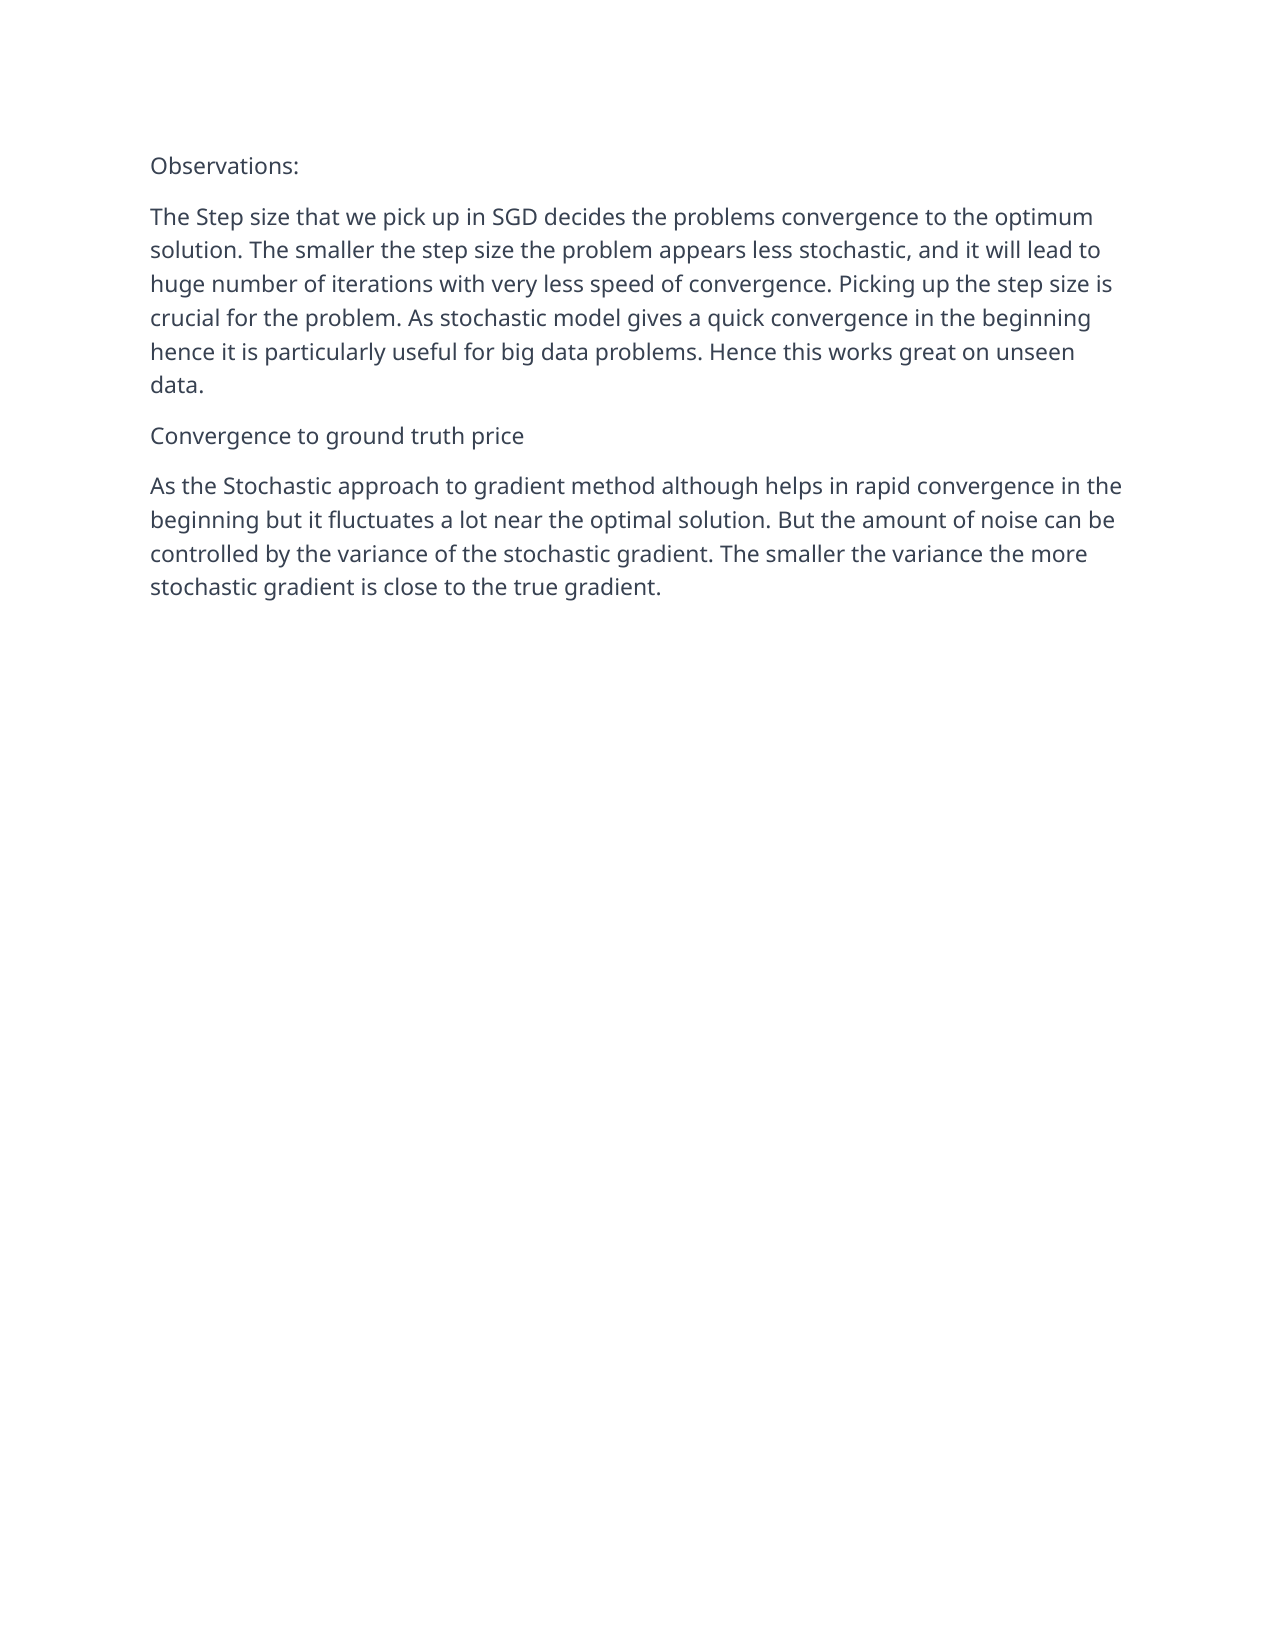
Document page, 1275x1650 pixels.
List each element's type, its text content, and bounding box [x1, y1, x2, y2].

text As the Stochastic approach to gradient method although helps in rapid convergence in the beginning but it fluctuates a lot near the optimal solution. But the amount of noise can be controlled by the variance of the stochastic gradient. The smaller the variance the more stochastic gradient is close to the true gradient. [150, 470, 1125, 602]
text The Step size that we pick up in SGD decides the problems convergence to the optimum solution. The smaller the step size the problem appears less stochastic, and it will lead to huge number of iterations with very less speed of convergence. Picking up the step size is crucial for the problem. As stochastic model gives a quick convergence in the beginning hence it is particularly useful for big data problems. Hence this works great on unseen data. [150, 200, 1125, 400]
text Observations: [150, 150, 1125, 181]
text Convergence to ground truth price [150, 419, 1125, 451]
